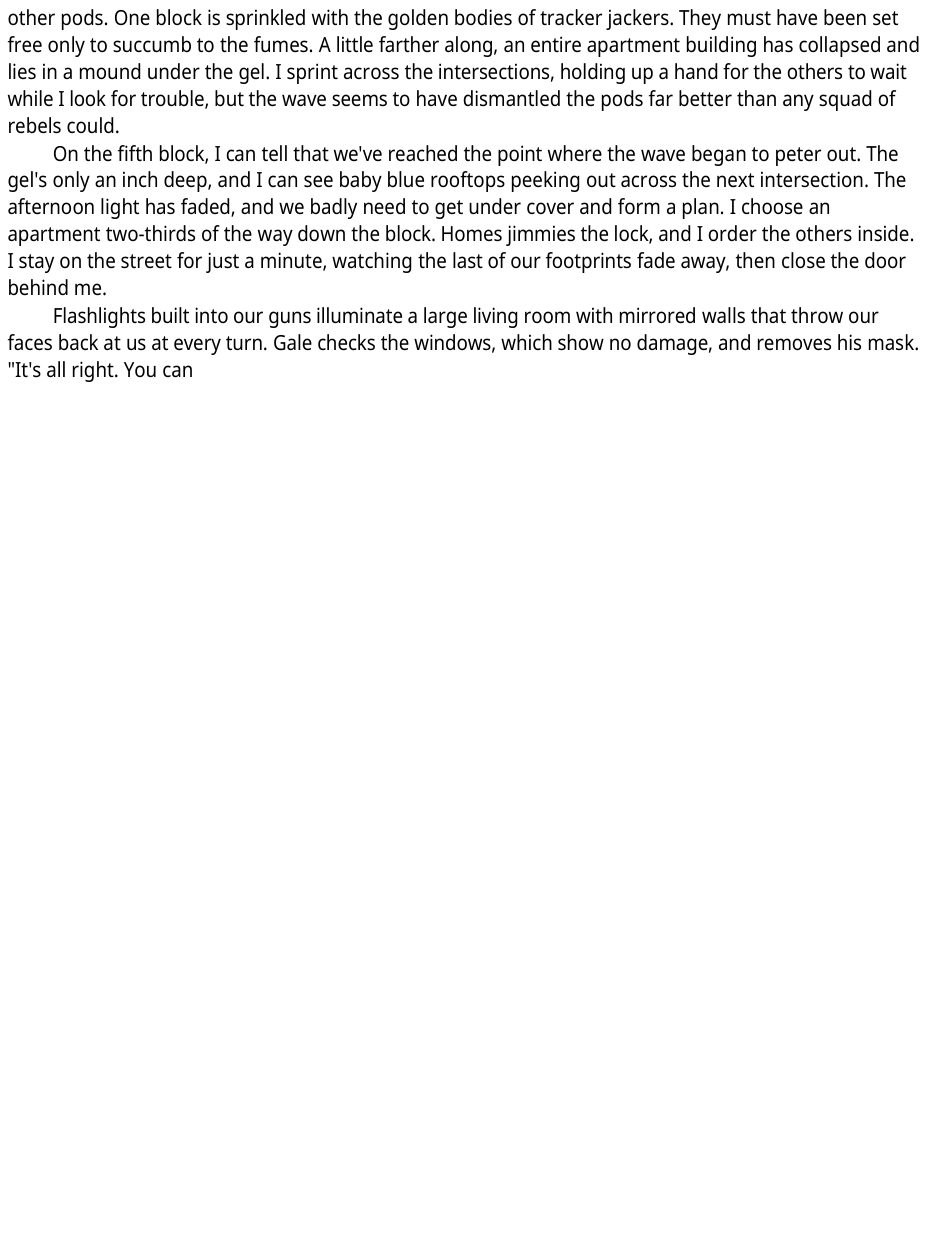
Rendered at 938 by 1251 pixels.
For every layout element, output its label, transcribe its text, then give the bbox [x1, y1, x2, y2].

text Flashlights built into our guns illuminate a large living room with mirrored walls that throw our faces back at us at every turn. Gale checks the windows, which show no damage, and removes his mask. "It's all right. You can [7, 302, 928, 383]
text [7, 4, 925, 139]
text On the fifth block, I can tell that we've reached the point where the wave began to peter out. The gel's only an inch deep, and I can see baby blue rooftops peeking out across the next intersection. The afternoon light has faded, and we badly need to get under cover and form a plan. I choose an apartment two-thirds of the way down the block. Homes jimmies the lock, and I order the others inside. I stay on the street for just a minute, watching the last of our footprints fade away, then close the door behind me. [7, 139, 924, 302]
